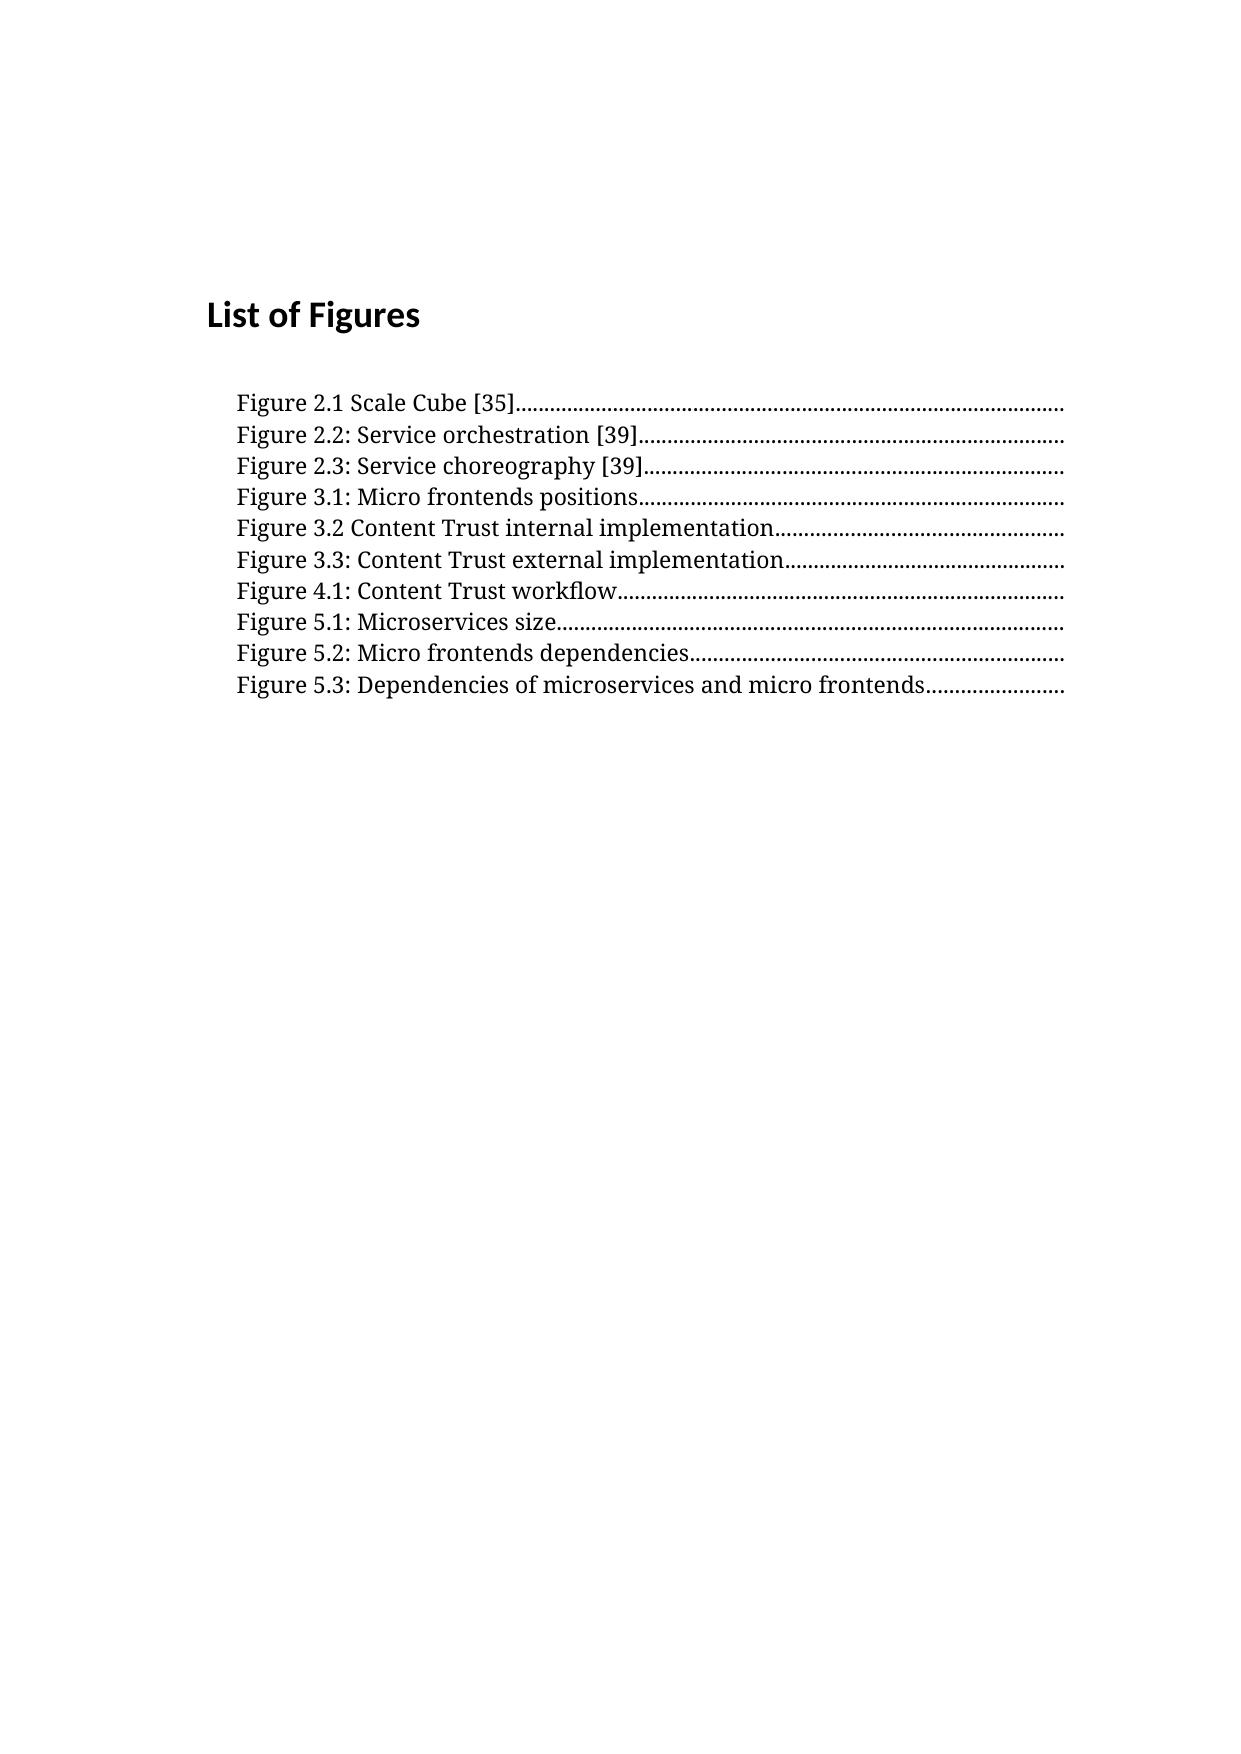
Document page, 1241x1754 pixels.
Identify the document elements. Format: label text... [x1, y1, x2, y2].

text Figure ‎5.3: Dependencies of microservices and micro frontends 86 [236, 668, 1048, 700]
text Figure ‎3.3: Content Trust external implementation 46 [236, 543, 1048, 575]
text Figure ‎3.2 Content Trust internal implementation 45 [236, 512, 1048, 543]
subtitle List of Figures [207, 291, 1092, 337]
text Figure ‎2.3: Service choreography [39] 31 [236, 450, 1048, 481]
text Figure ‎2.1 Scale Cube [35] 20 [236, 387, 1048, 418]
text Figure ‎2.2: Service orchestration [39] 31 [236, 418, 1048, 450]
text Figure ‎3.1: Micro frontends positions 39 [236, 481, 1048, 512]
text Figure ‎5.2: Micro frontends dependencies 83 [236, 637, 1048, 668]
text Figure ‎4.1: Content Trust workflow 68 [236, 575, 1048, 606]
text Figure ‎5.1: Microservices size 82 [236, 606, 1048, 637]
